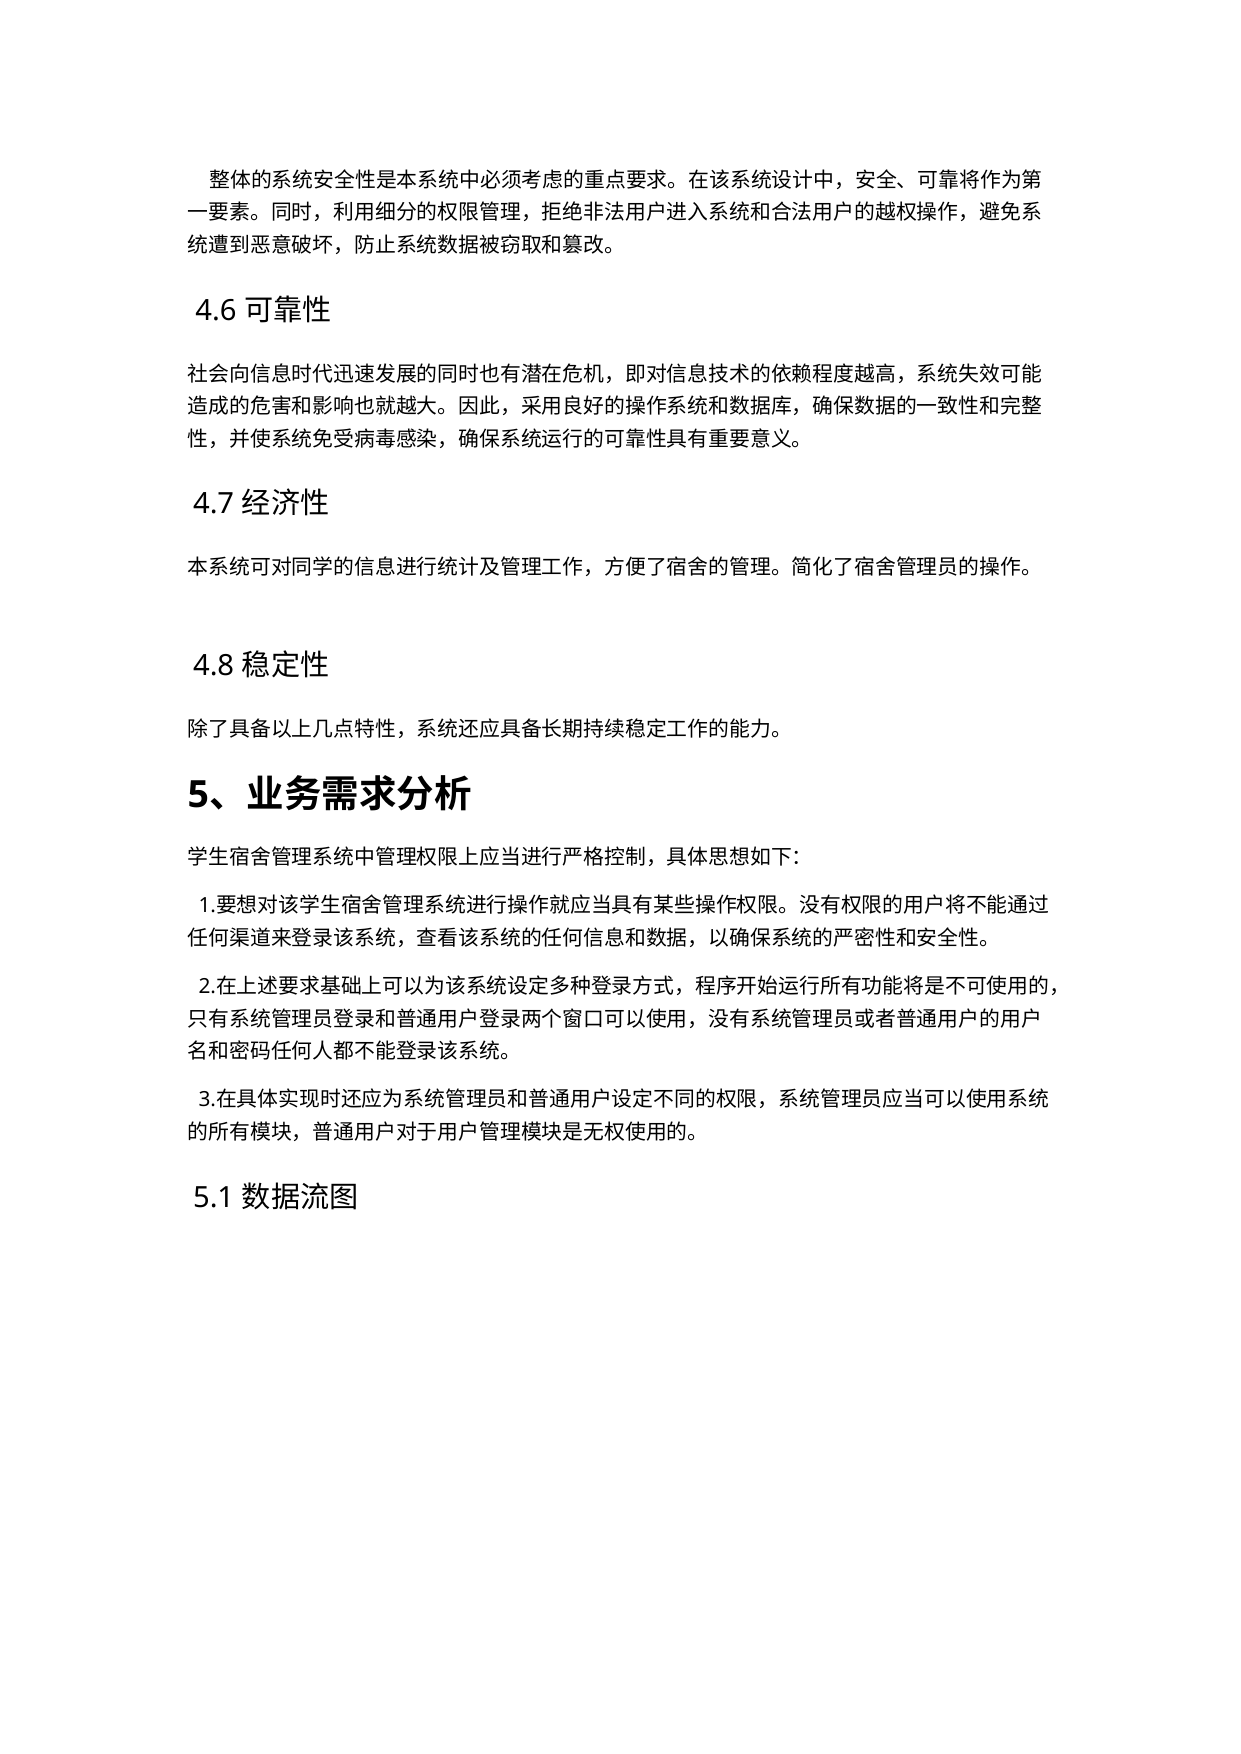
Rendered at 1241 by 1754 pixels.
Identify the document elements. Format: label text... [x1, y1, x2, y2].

text 社会向信息时代迅速发展的同时也有潜在危机，即对信息技术的依赖程度越高，系统失效可能造成的危害和影响也就越大。因此，采用良好的操作系统和数据库，确保数据的一致性和完整性，并使系统免受病毒感染，确保系统运行的可靠性具有重要意义。 [187, 356, 1053, 453]
text 5.1 数据流图 [187, 1162, 1053, 1227]
text 本系统可对同学的信息进行统计及管理工作，方便了宿舍的管理。简化了宿舍管理员的操作。 [187, 549, 1053, 614]
text 4.6 可靠性 [187, 275, 1053, 340]
text 1.要想对该学生宿舍管理系统进行操作就应当具有某些操作权限。没有权限的用户将不能通过任何渠道来登录该系统，查看该系统的任何信息和数据，以确保系统的严密性和安全性。 [187, 888, 1053, 953]
text 4.7 经济性 [187, 469, 1053, 534]
text 除了具备以上几点特性，系统还应具备长期持续稳定工作的能力。 [187, 711, 1053, 743]
text 整体的系统安全性是本系统中必须考虑的重点要求。在该系统设计中，安全、可靠将作为第一要素。同时，利用细分的权限管理，拒绝非法用户进入系统和合法用户的越权操作，避免系统遭到恶意破坏，防止系统数据被窃取和篡改。 [187, 162, 1053, 259]
text 2.在上述要求基础上可以为该系统设定多种登录方式，程序开始运行所有功能将是不可使用的，只有系统管理员登录和普通用户登录两个窗口可以使用，没有系统管理员或者普通用户的用户名和密码任何人都不能登录该系统。 [187, 968, 1053, 1066]
text 4.8 稳定性 [187, 630, 1053, 695]
text 3.在具体实现时还应为系统管理员和普通用户设定不同的权限，系统管理员应当可以使用系统的所有模块，普通用户对于用户管理模块是无权使用的。 [187, 1081, 1053, 1146]
text 5、业务需求分析 [187, 759, 1053, 824]
text 学生宿舍管理系统中管理权限上应当进行严格控制，具体思想如下： [187, 839, 1053, 872]
